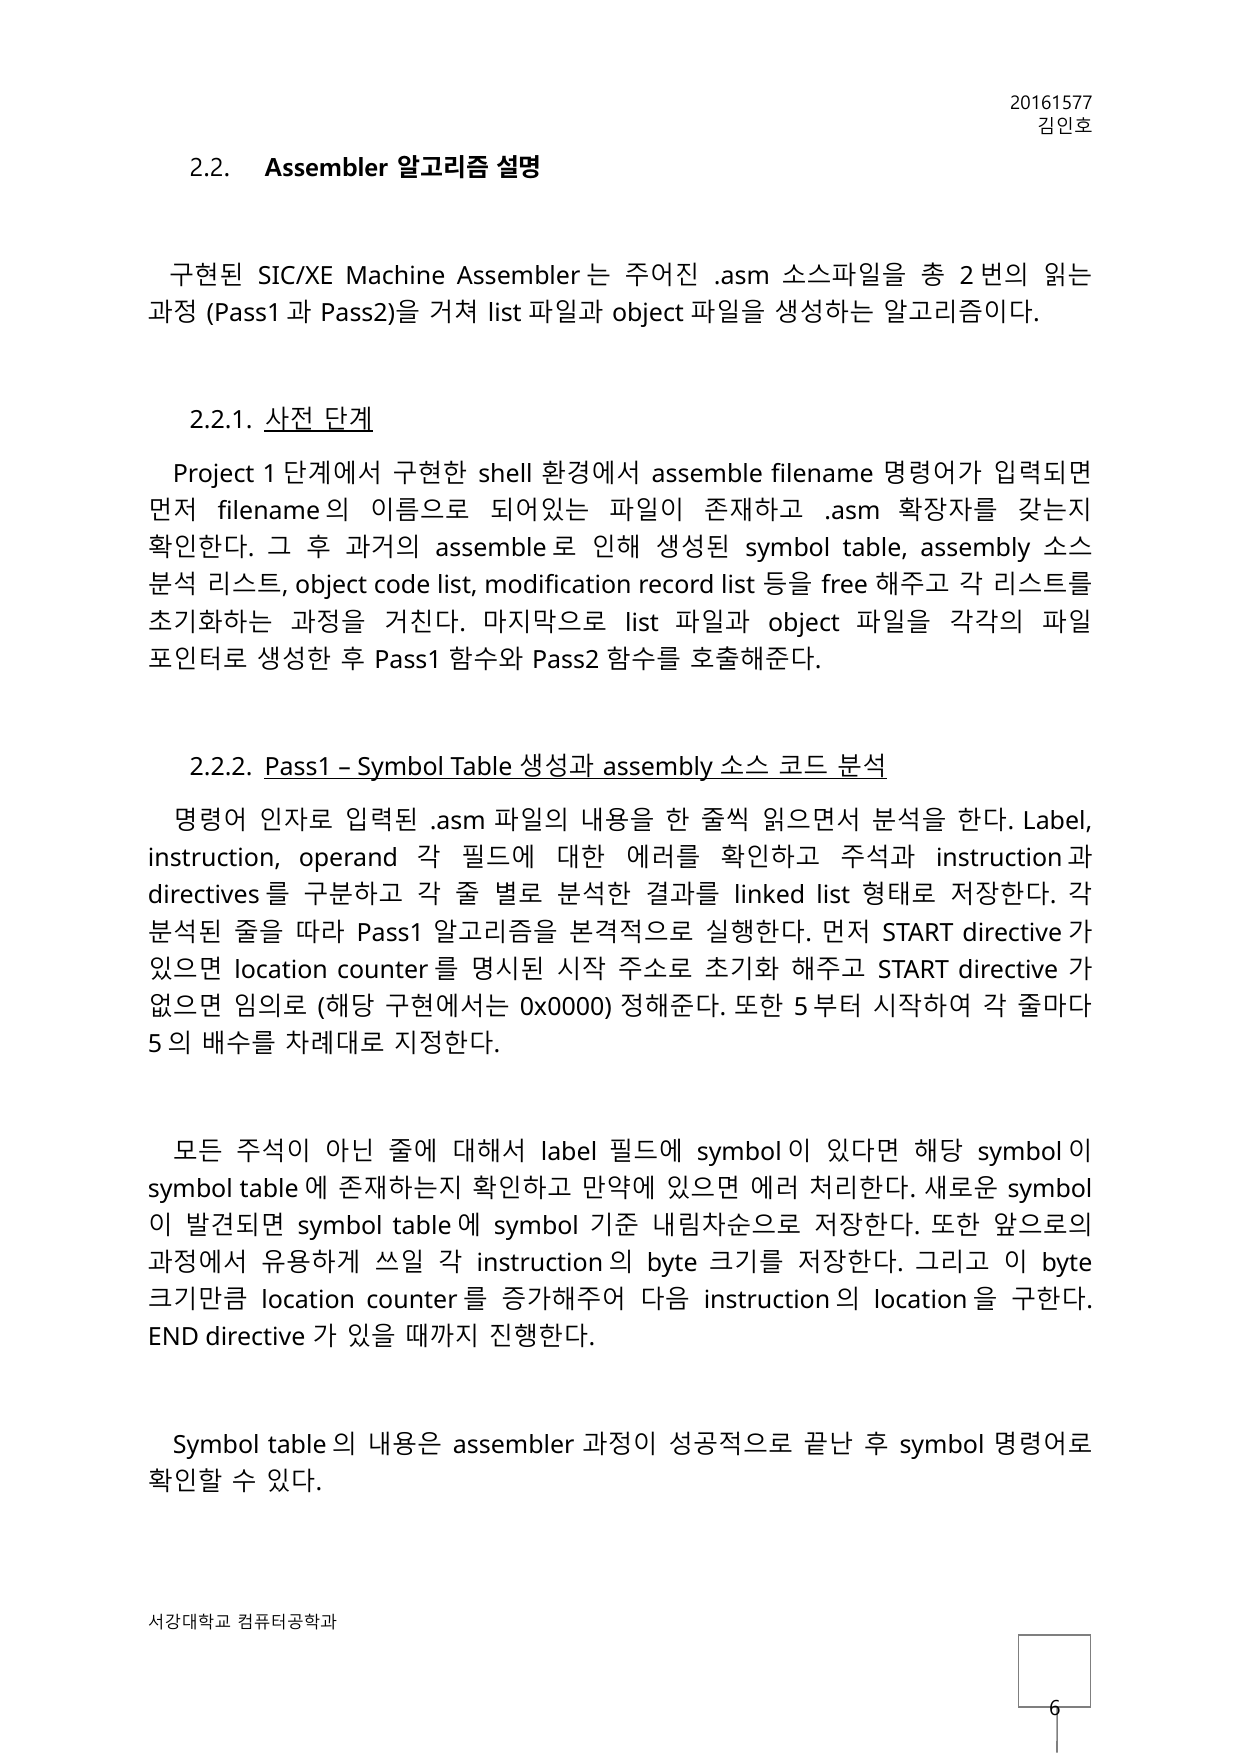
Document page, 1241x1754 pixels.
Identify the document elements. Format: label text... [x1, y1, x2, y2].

subtitle Assembler 알고리즘 설명 [189, 148, 1092, 184]
subtitle Pass1 – Symbol Table 생성과 assembly 소스 코드 분석 [189, 748, 1092, 783]
text 구현된 SIC/XE Machine Assembler는 주어진 .asm 소스파일을 총 2번의 읽는 과정 (Pass1과 Pass2)을 거쳐 list 파일과 object 파일을 생성하는 알고리즘이다. [148, 257, 1092, 328]
subtitle 사전 단계 [189, 401, 1092, 436]
text 명령어 인자로 입력된 .asm 파일의 내용을 한 줄씩 읽으면서 분석을 한다. Label, instruction, operand 각 필드에 대한 에러를 확인하고 주석과 instruction과 directives를 구분하고 각 줄 별로 분석한 결과를 linked list 형태로 저장한다. 각 분석된 줄을 따라 Pass1 알고리즘을 본격적으로 실행한다. 먼저 START directive가 있으면 location counter를 명시된 시작 주소로 초기화 해주고 START directive 가 없으면 임의로 (해당 구현에서는 0x0000) 정해준다. 또한 5부터 시작하여 각 줄마다 5의 배수를 차례대로 지정한다. [148, 802, 1092, 1060]
text 모든 주석이 아닌 줄에 대해서 label 필드에 symbol이 있다면 해당 symbol이 symbol table에 존재하는지 확인하고 만약에 있으면 에러 처리한다. 새로운 symbol이 발견되면 symbol table에 symbol 기준 내림차순으로 저장한다. 또한 앞으로의 과정에서 유용하게 쓰일 각 instruction의 byte 크기를 저장한다. 그리고 이 byte 크기만큼 location counter를 증가해주어 다음 instruction의 location을 구한다. END directive 가 있을 때까지 진행한다. [148, 1133, 1092, 1353]
text Symbol table의 내용은 assembler 과정이 성공적으로 끝난 후 symbol 명령어로 확인할 수 있다. [148, 1426, 1092, 1498]
text Project 1단계에서 구현한 shell 환경에서 assemble filename 명령어가 입력되면 먼저 filename의 이름으로 되어있는 파일이 존재하고 .asm 확장자를 갖는지 확인한다. 그 후 과거의 assemble로 인해 생성된 symbol table, assembly 소스 분석 리스트, object code list, modification record list 등을 free 해주고 각 리스트를 초기화하는 과정을 거친다. 마지막으로 list 파일과 object 파일을 각각의 파일 포인터로 생성한 후 Pass1 함수와 Pass2 함수를 호출해준다. [148, 455, 1092, 676]
